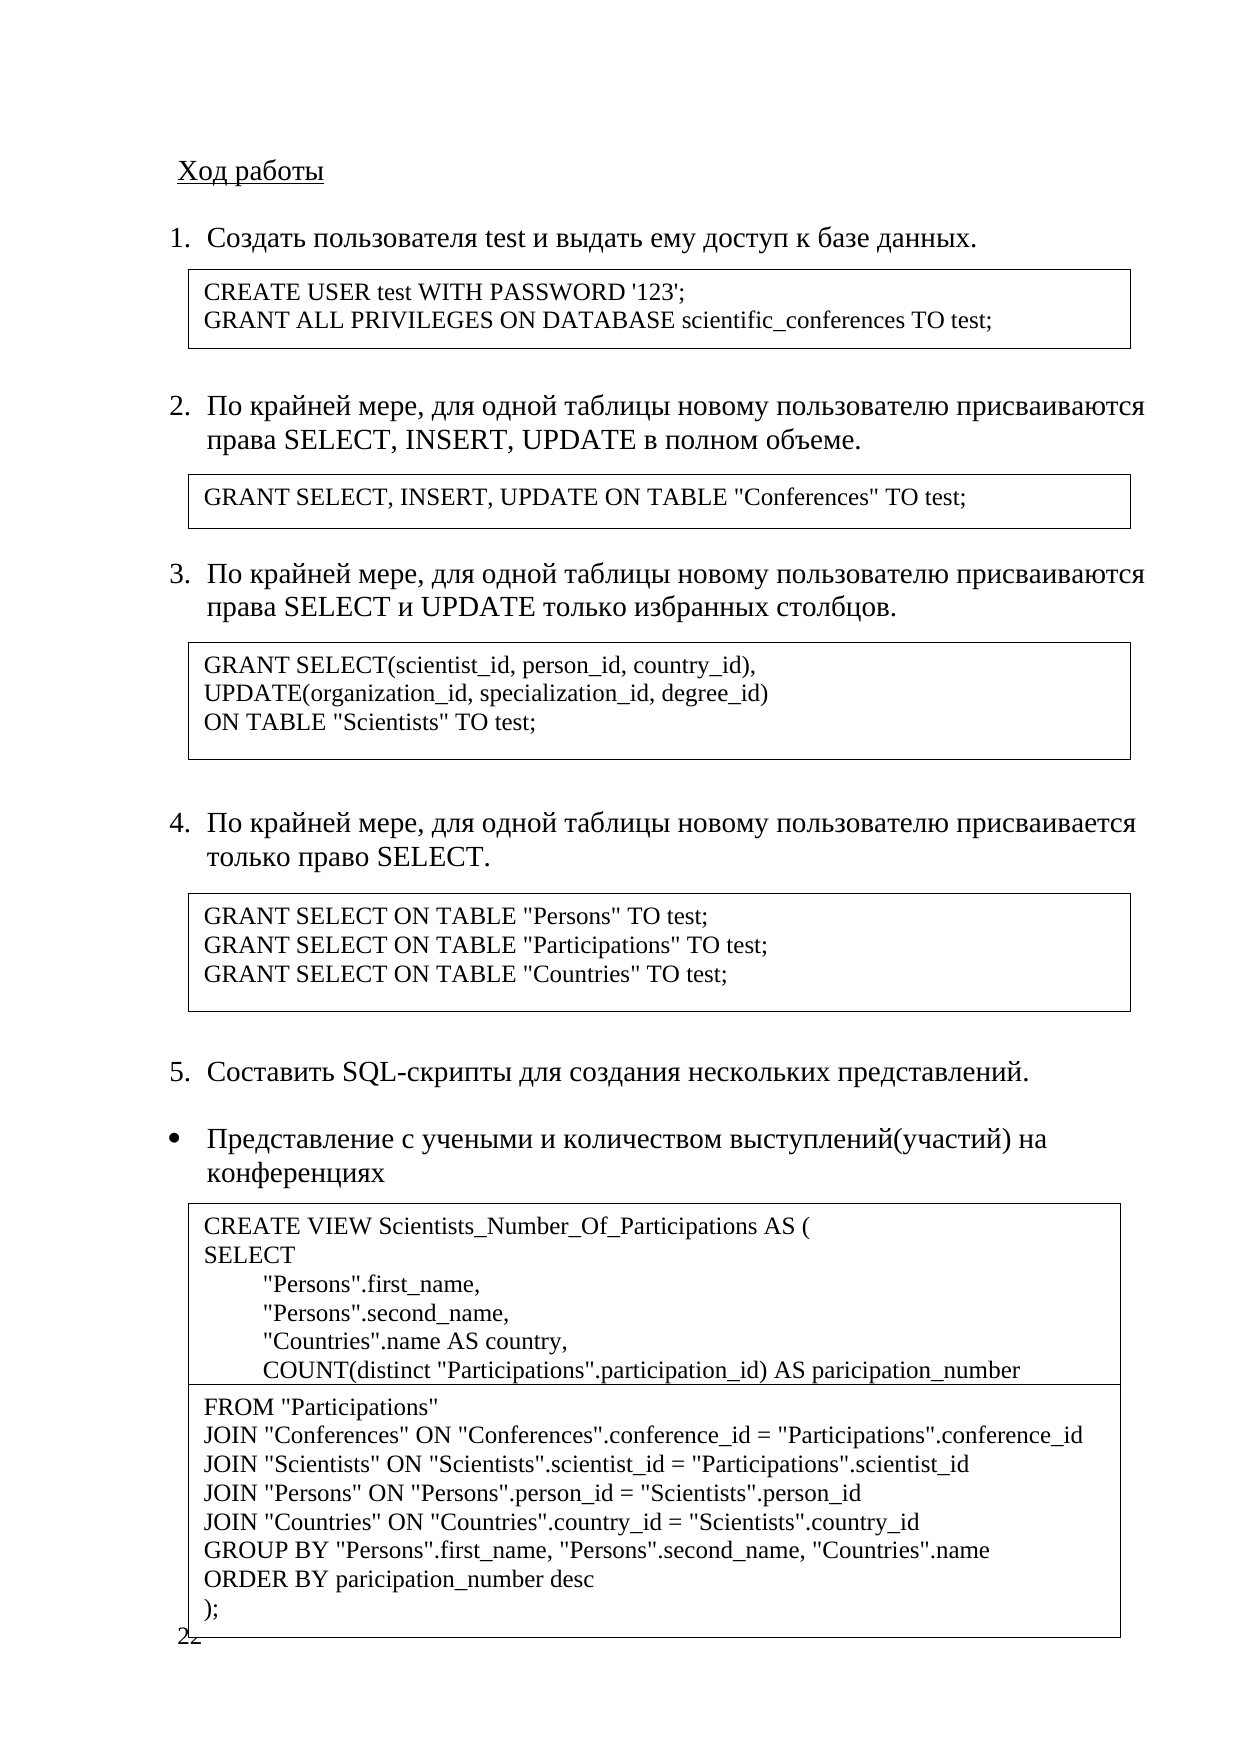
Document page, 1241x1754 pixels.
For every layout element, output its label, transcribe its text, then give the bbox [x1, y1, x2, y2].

text Ход работы [177, 153, 1152, 187]
list По крайней мере, для одной таблицы новому пользователю присваивается только право SELECT. [169, 805, 1152, 872]
list Составить SQL-скрипты для создания нескольких представлений. [169, 1054, 1152, 1088]
list По крайней мере, для одной таблицы новому пользователю присваиваются права SELECT, INSERT, UPDATE в полном объеме. [169, 388, 1152, 455]
list Представление с учеными и количеством выступлений(участий) на конференциях [169, 1121, 1152, 1189]
list Создать пользователя test и выдать ему доступ к базе данных. [169, 221, 1152, 254]
list По крайней мере, для одной таблицы новому пользователю присваиваются права SELECT и UPDATE только избранных столбцов. [169, 556, 1152, 623]
